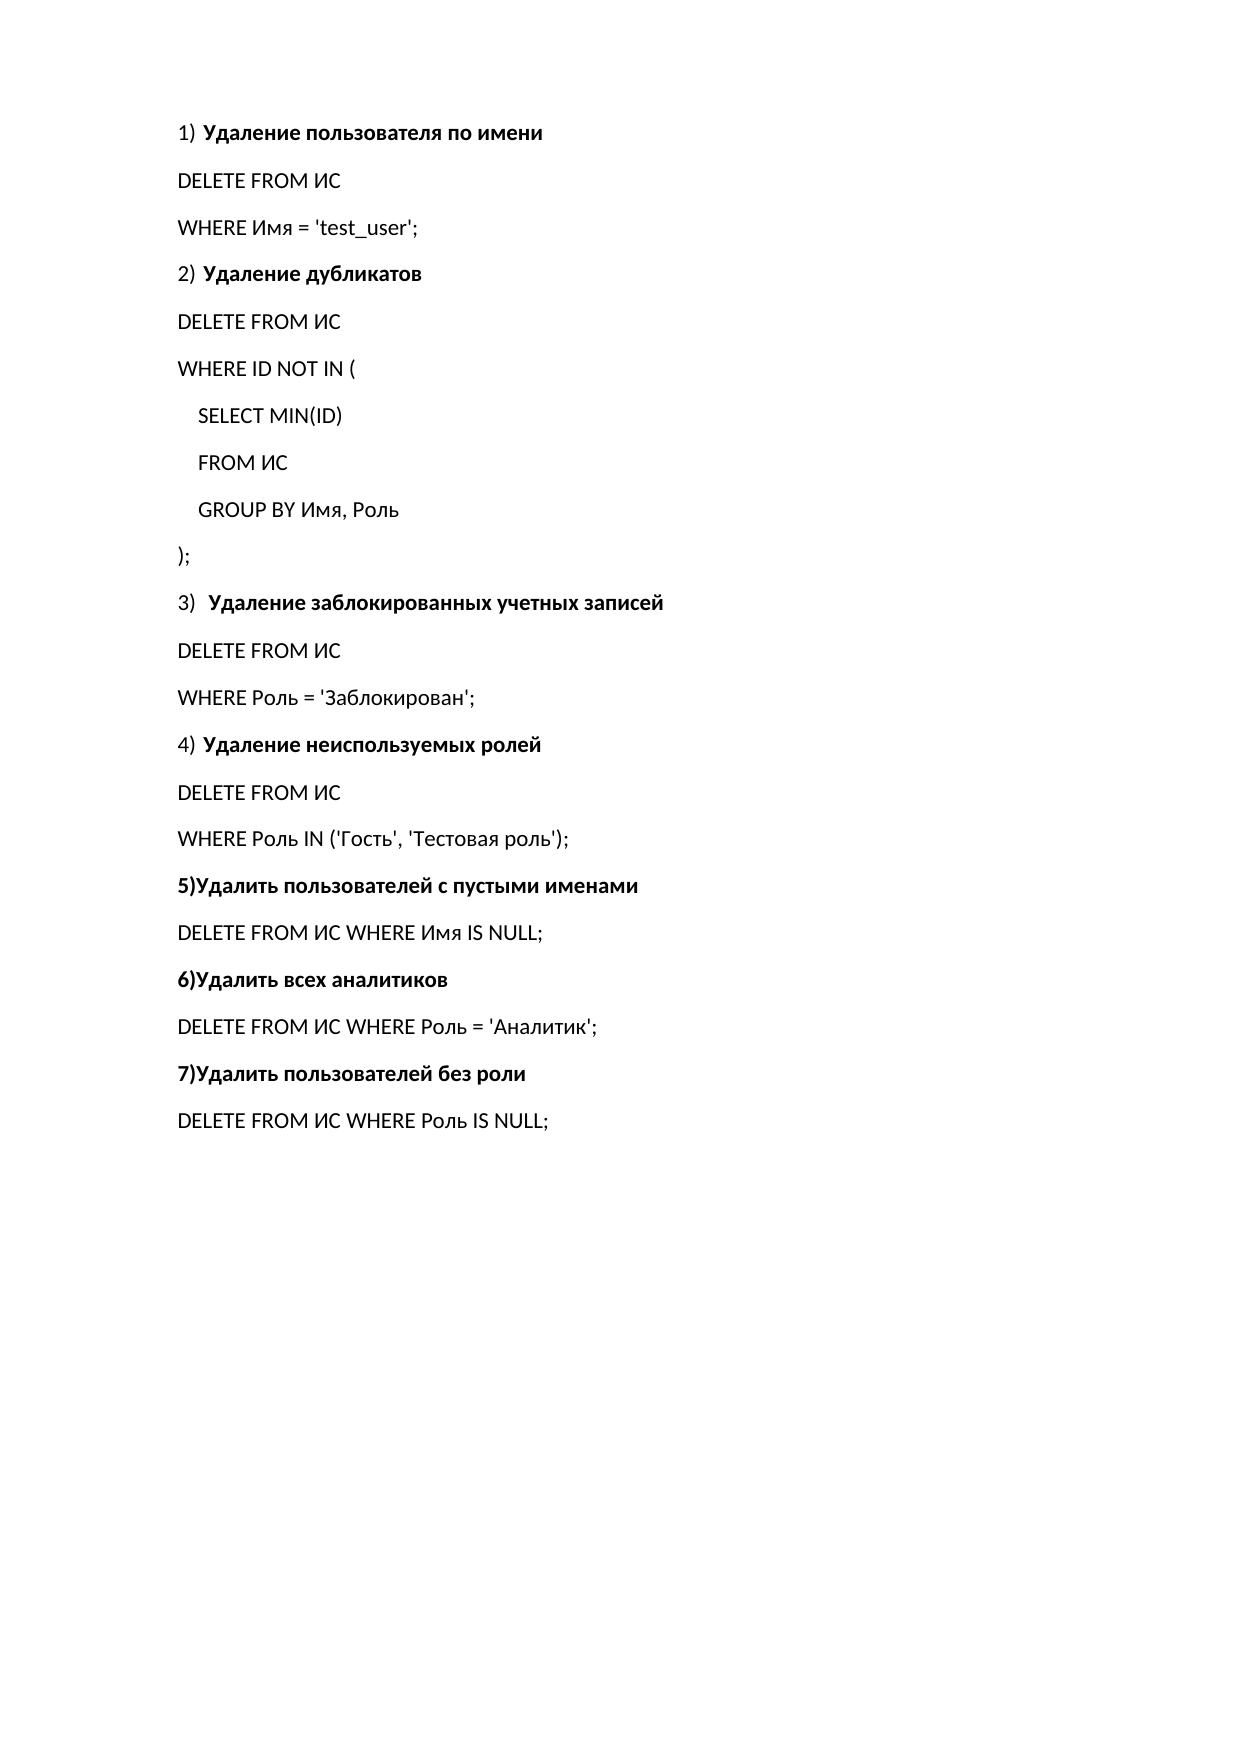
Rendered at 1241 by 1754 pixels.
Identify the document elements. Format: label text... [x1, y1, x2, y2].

text SELECT MIN(ID) [177, 401, 1152, 429]
text 4) Удаление неиспользуемых ролей [177, 730, 1152, 758]
text 6)Удалить всех аналитиков [177, 965, 1152, 993]
text WHERE Роль IN ('Гость', 'Тестовая роль'); [177, 824, 1152, 853]
text DELETE FROM ИС [177, 166, 1152, 194]
text DELETE FROM ИС [177, 636, 1152, 664]
text FROM ИС [177, 448, 1152, 476]
text WHERE ID NOT IN ( [177, 354, 1152, 382]
text 5)Удалить пользователей с пустыми именами [177, 871, 1152, 899]
text 3) Удаление заблокированных учетных записей [177, 588, 1152, 617]
text DELETE FROM ИС [177, 307, 1152, 335]
text ); [177, 542, 1152, 570]
text DELETE FROM ИС WHERE Имя IS NULL; [177, 918, 1152, 946]
text DELETE FROM ИС WHERE Роль = 'Аналитик'; [177, 1012, 1152, 1040]
text 7)Удалить пользователей без роли [177, 1059, 1152, 1087]
text DELETE FROM ИС [177, 778, 1152, 806]
text 1) Удаление пользователя по имени [177, 118, 1152, 146]
text WHERE Роль = 'Заблокирован'; [177, 683, 1152, 711]
text GROUP BY Имя, Роль [177, 495, 1152, 523]
text DELETE FROM ИС WHERE Роль IS NULL; [177, 1106, 1152, 1134]
text WHERE Имя = 'test_user'; [177, 213, 1152, 241]
text 2) Удаление дубликатов [177, 259, 1152, 288]
